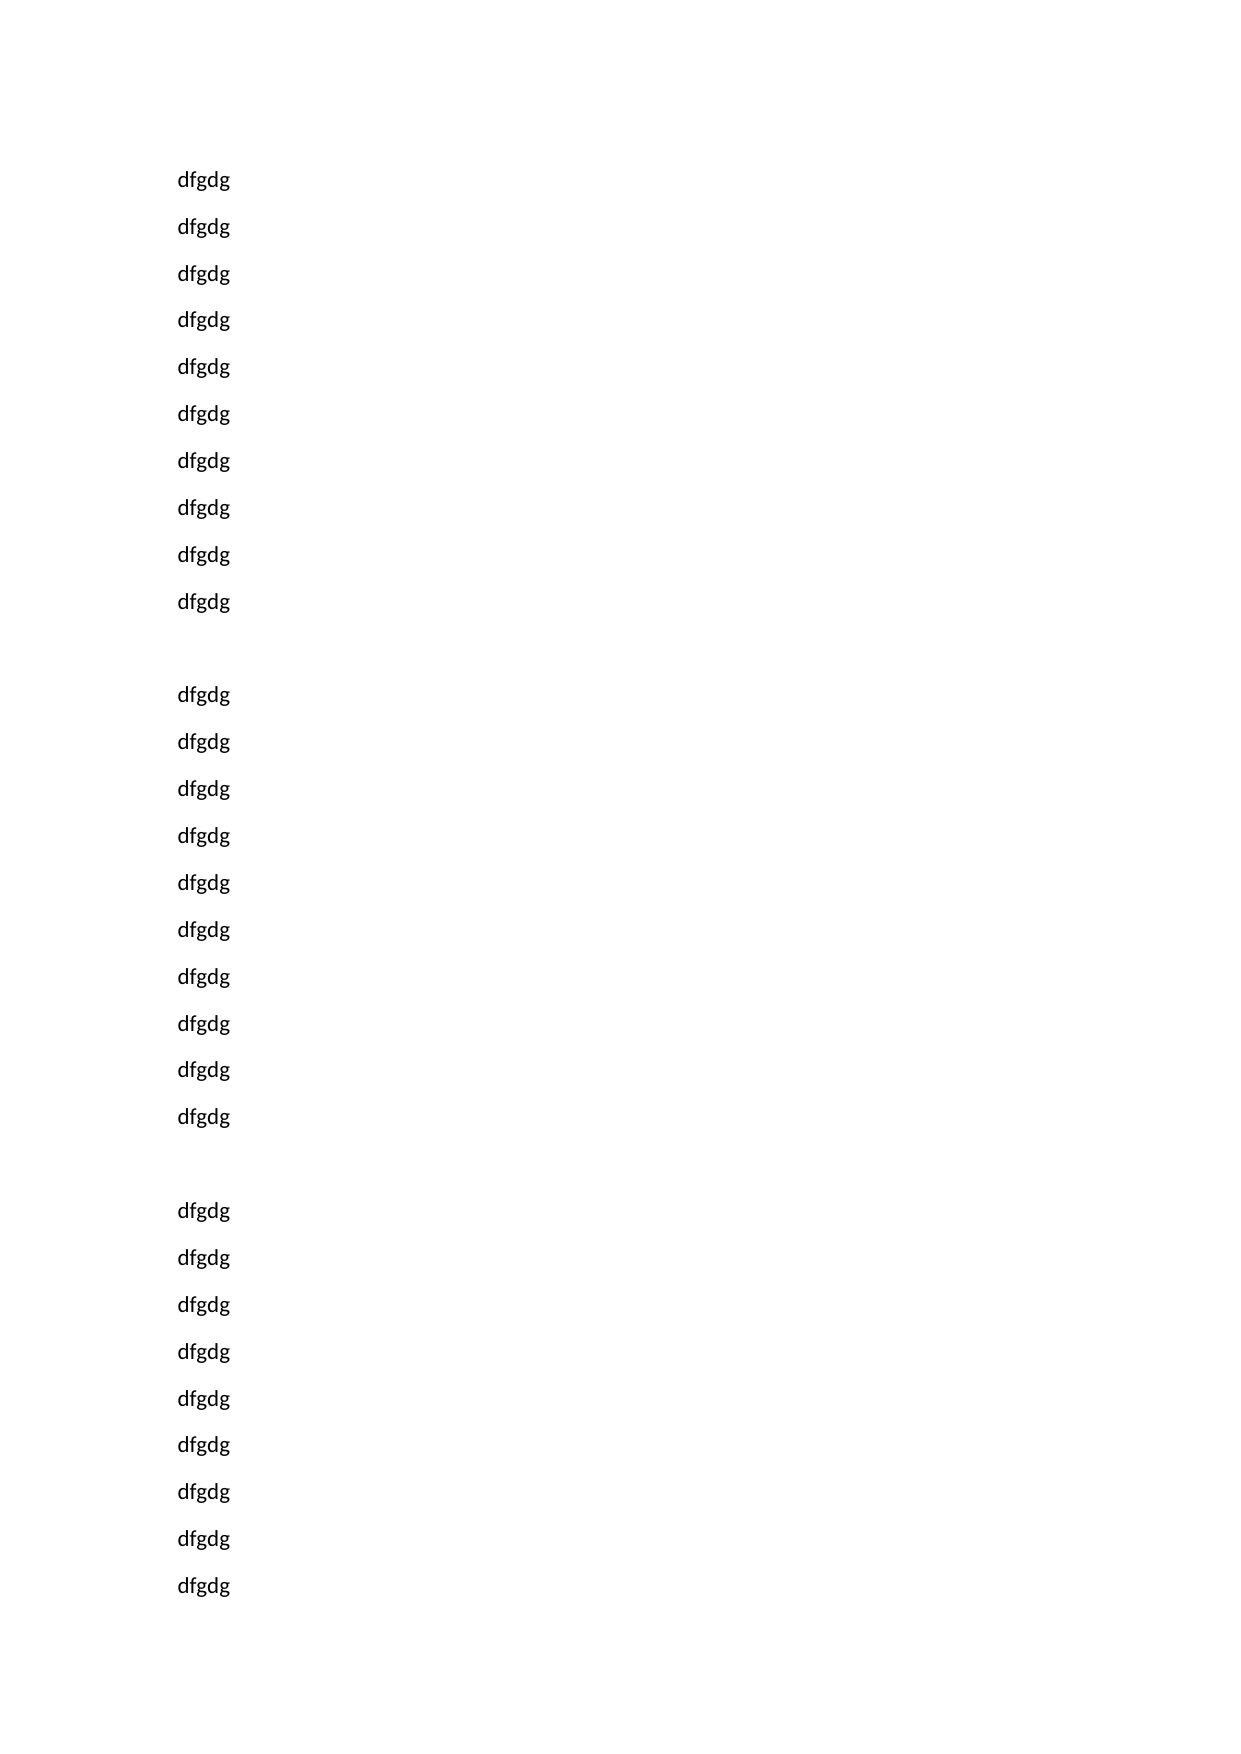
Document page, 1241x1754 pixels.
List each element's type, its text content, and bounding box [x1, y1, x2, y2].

text dfgdg [177, 212, 1152, 240]
text dfgdg [177, 1102, 1152, 1131]
text dfgdg [177, 1384, 1152, 1412]
text dfgdg [177, 774, 1152, 802]
text dfgdg [177, 306, 1152, 334]
text dfgdg [177, 1571, 1152, 1599]
text dfgdg [177, 493, 1152, 521]
text dfgdg [177, 1477, 1152, 1506]
text dfgdg [177, 1243, 1152, 1271]
text dfgdg [177, 1056, 1152, 1084]
text dfgdg [177, 1524, 1152, 1552]
text dfgdg [177, 165, 1152, 193]
text dfgdg [177, 1290, 1152, 1318]
text dfgdg [177, 915, 1152, 943]
text dfgdg [177, 681, 1152, 709]
text dfgdg [177, 868, 1152, 896]
text dfgdg [177, 821, 1152, 849]
text dfgdg [177, 399, 1152, 427]
text dfgdg [177, 962, 1152, 990]
text dfgdg [177, 1009, 1152, 1037]
text dfgdg [177, 540, 1152, 568]
text dfgdg [177, 259, 1152, 287]
text dfgdg [177, 587, 1152, 615]
text dfgdg [177, 446, 1152, 474]
text dfgdg [177, 1337, 1152, 1365]
text dfgdg [177, 1196, 1152, 1224]
text dfgdg [177, 1431, 1152, 1459]
text dfgdg [177, 352, 1152, 381]
text dfgdg [177, 727, 1152, 756]
